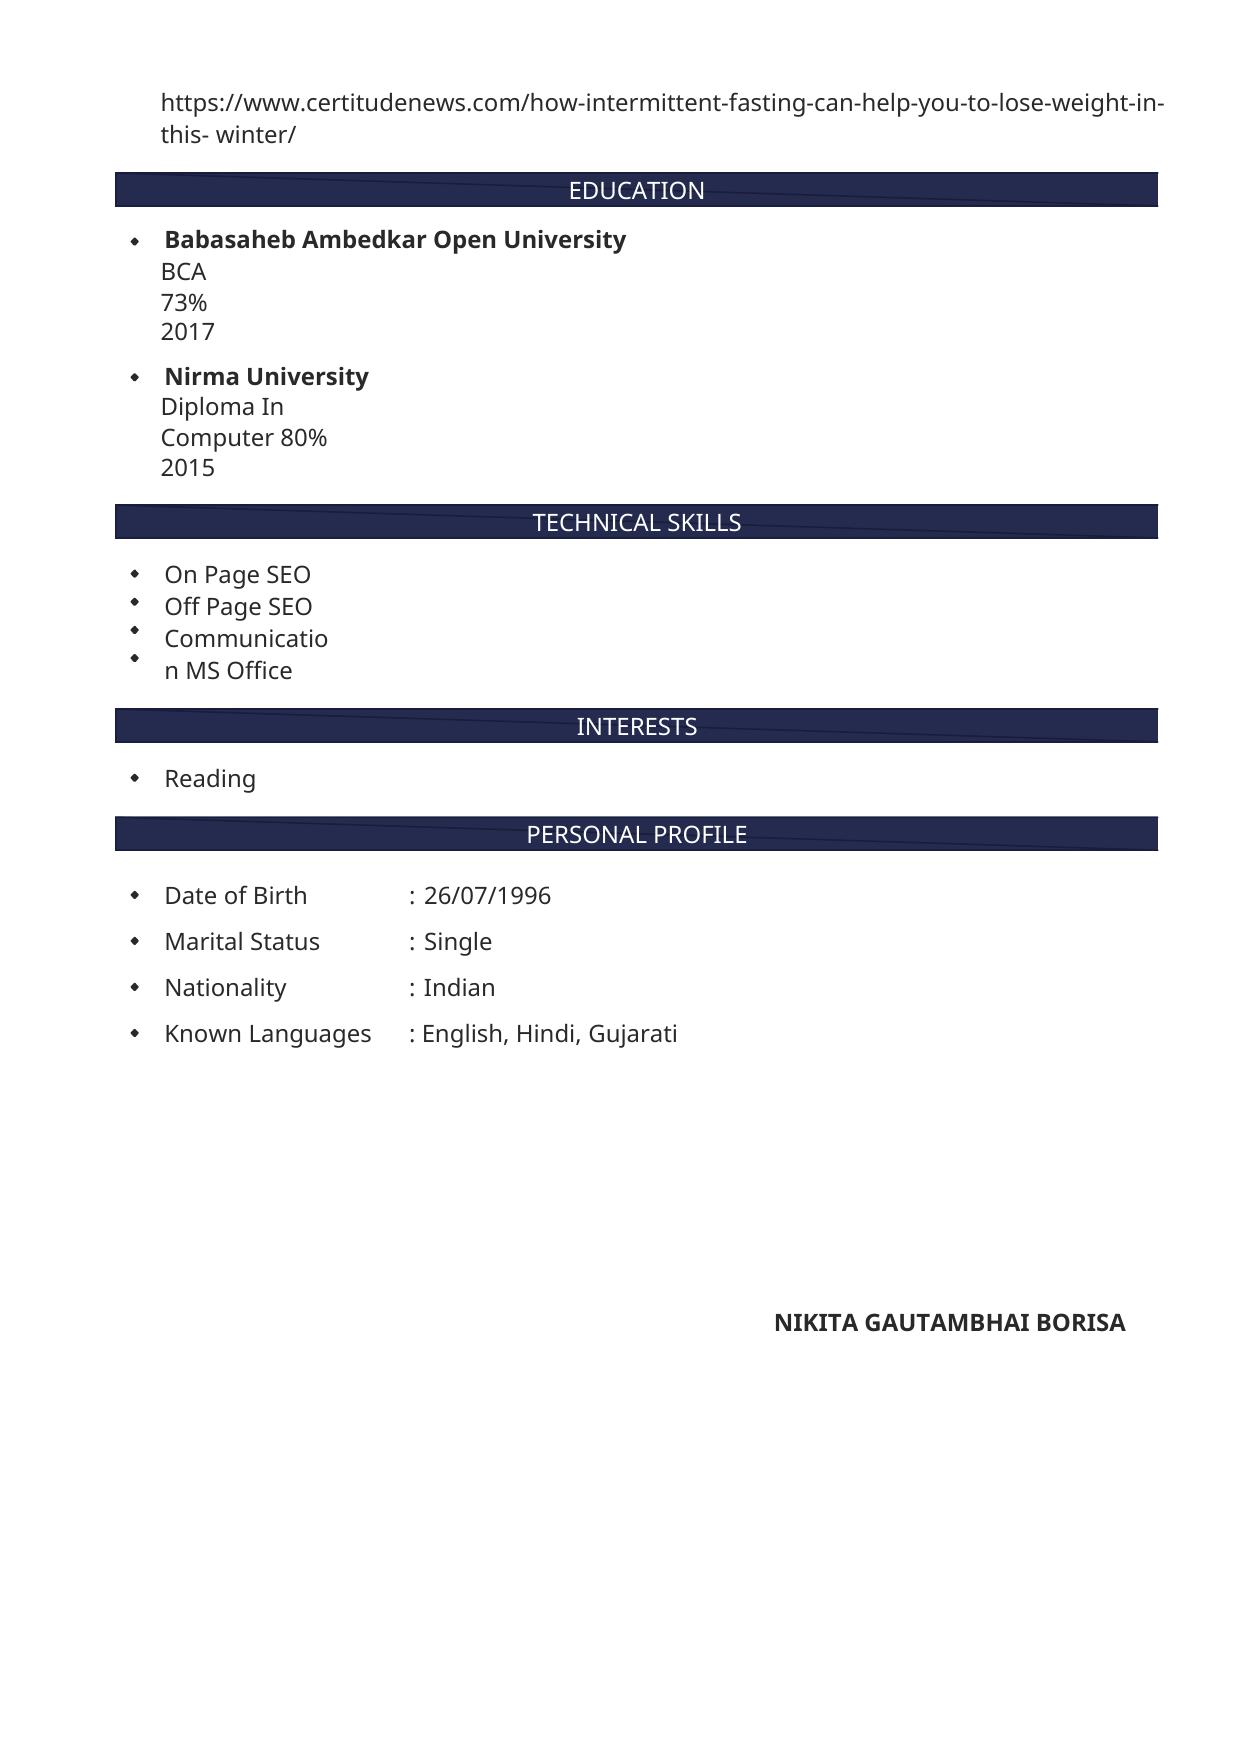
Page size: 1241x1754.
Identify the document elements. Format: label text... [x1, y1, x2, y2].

text Date of Birth : 26/07/1996 [164, 879, 1171, 912]
text 2015 [160, 454, 1171, 482]
text Nirma University Diploma In Computer 80% [160, 360, 389, 454]
text Marital Status : Single [164, 925, 1171, 958]
text Reading [164, 762, 1171, 794]
text BCA 73% [160, 254, 209, 318]
text Known Languages : English, Hindi, Gujarati [164, 1017, 1171, 1050]
subtitle NIKITA GAUTAMBHAI BORISA [774, 1306, 1171, 1338]
text 2017 [160, 318, 1171, 347]
text On Page SEO Off Page SEO Communication MS Oﬃce [164, 558, 337, 686]
subtitle Babasaheb Ambedkar Open University [164, 223, 1171, 254]
text Nationality : Indian [164, 971, 1171, 1004]
text https://www.certitudenews.com/how-intermittent-fasting-can-help-you-to-lose-weight-in-this- winter/ [160, 86, 1171, 150]
